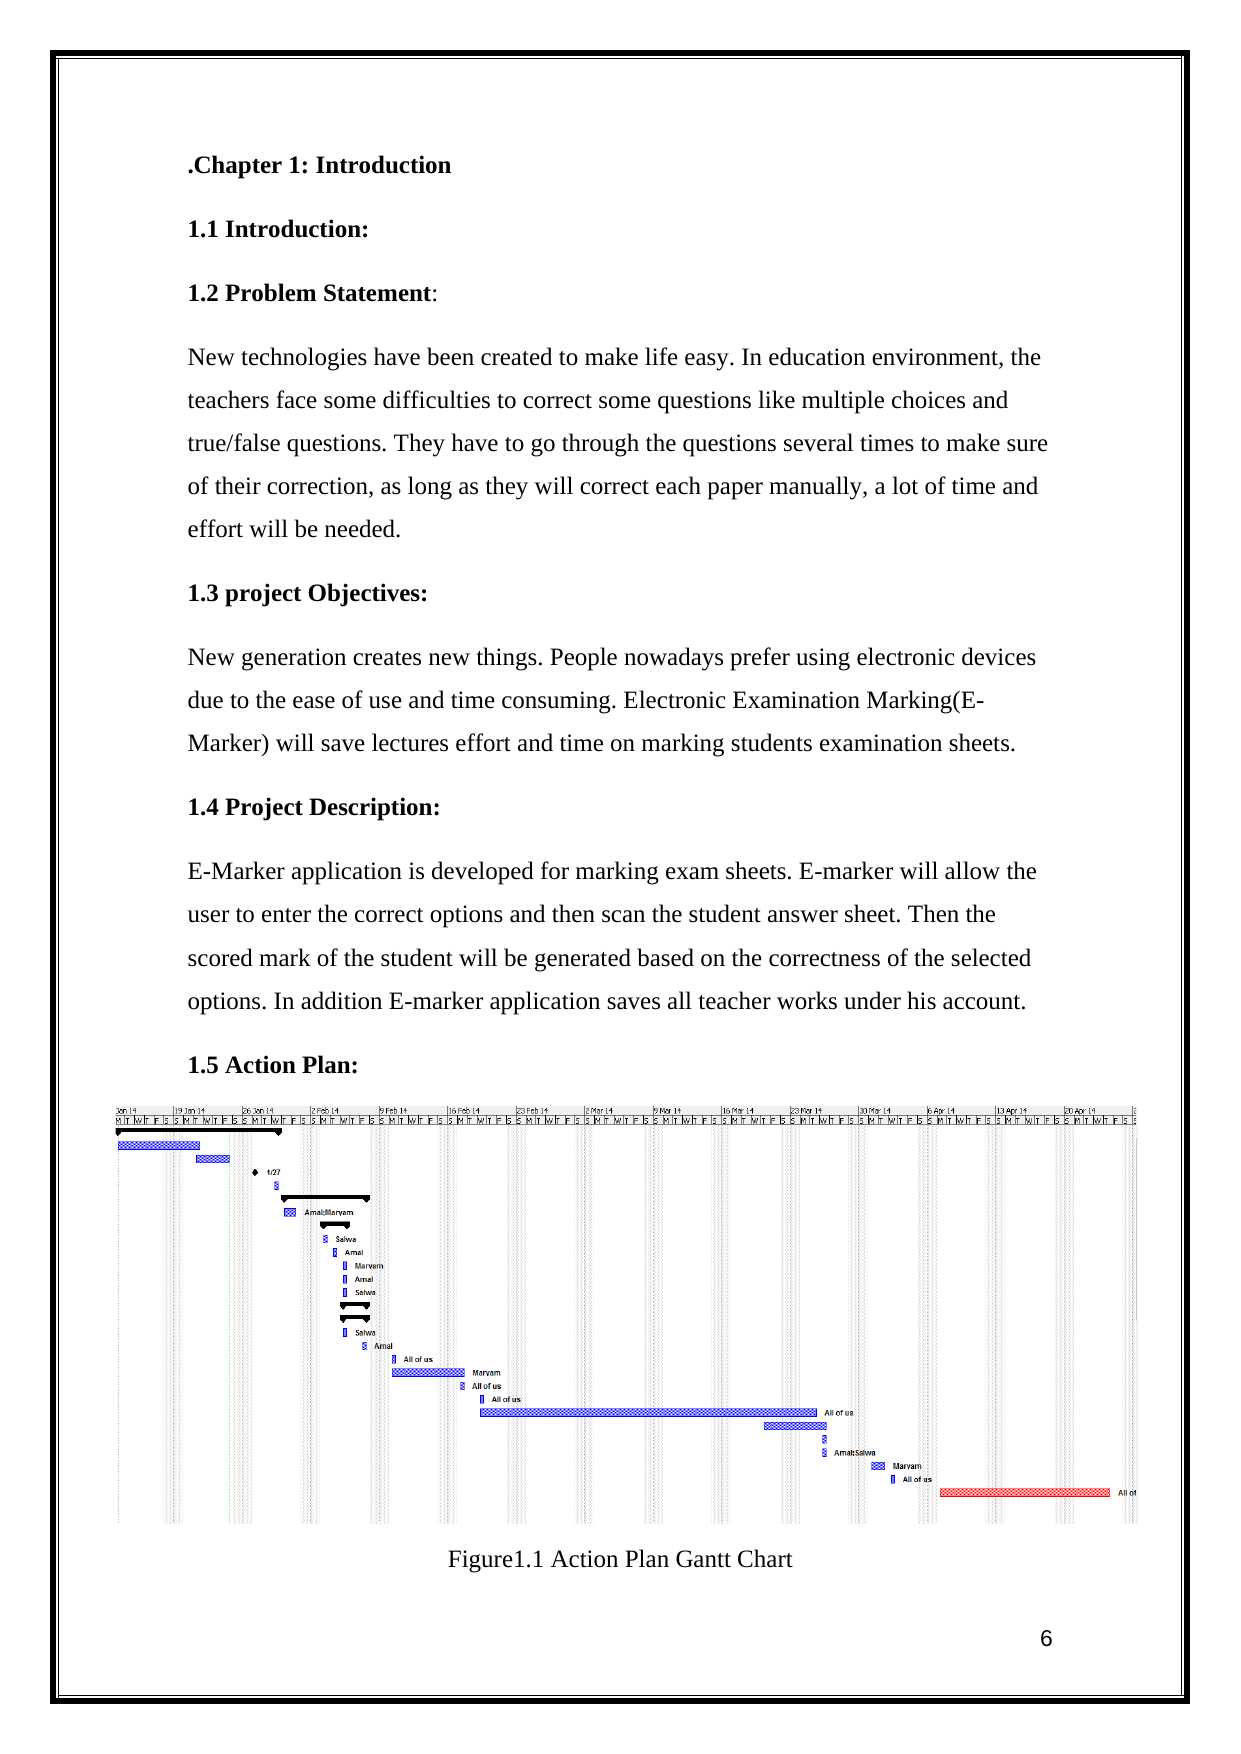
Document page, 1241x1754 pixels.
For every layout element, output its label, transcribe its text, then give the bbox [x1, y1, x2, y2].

text 1.2 Problem Statement: [187, 278, 1053, 307]
text 1.1 Introduction: [187, 214, 1053, 243]
text New technologies have been created to make life easy. In education environment, the teachers face some difficulties to correct some questions like multiple choices and true/false questions. They have to go through the questions several times to make sure of their correction, as long as they will correct each paper manually, a lot of time and effort will be needed. [187, 342, 1053, 543]
picture [115, 1106, 1138, 1524]
text New generation creates new things. People nowadays prefer using electronic devices due to the ease of use and time consuming. Electronic Examination Marking(E-Marker) will save lectures effort and time on marking students examination sheets. [187, 642, 1053, 757]
text 1.5 Action Plan: [187, 1050, 1053, 1078]
text E-Marker application is developed for marking exam sheets. E-marker will allow the user to enter the correct options and then scan the student answer sheet. Then the scored mark of the student will be generated based on the correctness of the selected options. In addition E-marker application saves all teacher works under his account. [187, 856, 1053, 1014]
text Chapter 1: Introduction. [187, 150, 1053, 179]
text 1.4 Project Description: [187, 792, 1053, 821]
text 1.3 project Objectives: [187, 578, 1053, 607]
text Figure1.1 Action Plan Gantt Chart [187, 1544, 1053, 1573]
